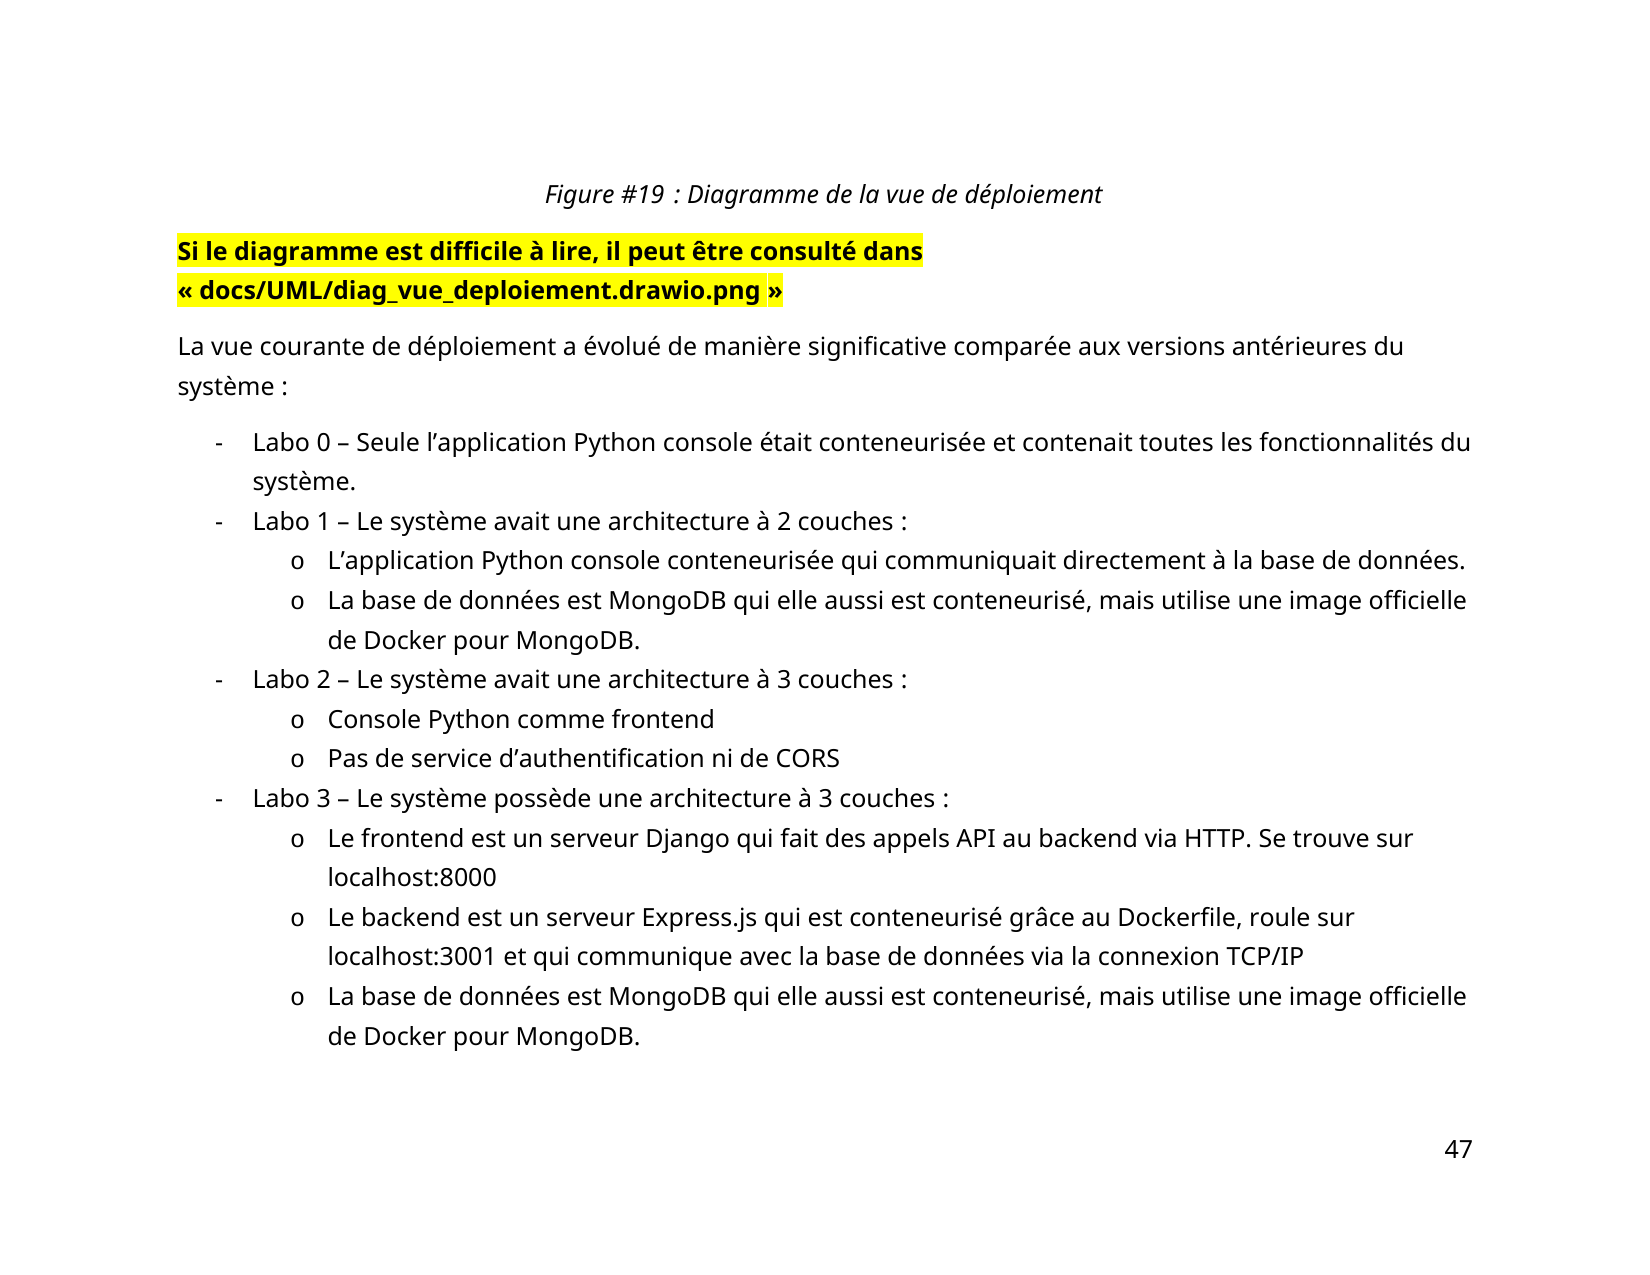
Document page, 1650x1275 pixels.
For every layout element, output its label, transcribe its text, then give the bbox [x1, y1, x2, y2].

list La base de données est MongoDB qui elle aussi est conteneurisé, mais utilise une image officielle de Docker pour MongoDB. [290, 978, 1473, 1052]
text La vue courante de déploiement a évolué de manière significative comparée aux versions antérieures du système : [177, 329, 1473, 402]
list Labo 1 – Le système avait une architecture à 2 couches : [215, 503, 1473, 538]
list Labo 2 – Le système avait une architecture à 3 couches : [215, 662, 1473, 696]
text Figure #19 : Diagramme de la vue de déploiement [177, 177, 1473, 211]
list Le backend est un serveur Express.js qui est conteneurisé grâce au Dockerfile, roule sur localhost:3001 et qui communique avec la base de données via la connexion TCP/IP [290, 899, 1473, 973]
list Labo 0 – Seule l’application Python console était conteneurisée et contenait toutes les fonctionnalités du système. [215, 424, 1473, 498]
list Le frontend est un serveur Django qui fait des appels API au backend via HTTP. Se trouve sur localhost:8000 [290, 820, 1473, 894]
list L’application Python console conteneurisée qui communiquait directement à la base de données. [290, 543, 1473, 577]
list Pas de service d’authentification ni de CORS [290, 741, 1473, 775]
text Si le diagramme est difficile à lire, il peut être consulté dans « docs/UML/diag_vue_deploiement.drawio.png » [177, 233, 1473, 307]
list Labo 3 – Le système possède une architecture à 3 couches : [215, 781, 1473, 815]
list La base de données est MongoDB qui elle aussi est conteneurisé, mais utilise une image officielle de Docker pour MongoDB. [290, 583, 1473, 656]
list Console Python comme frontend [290, 701, 1473, 736]
